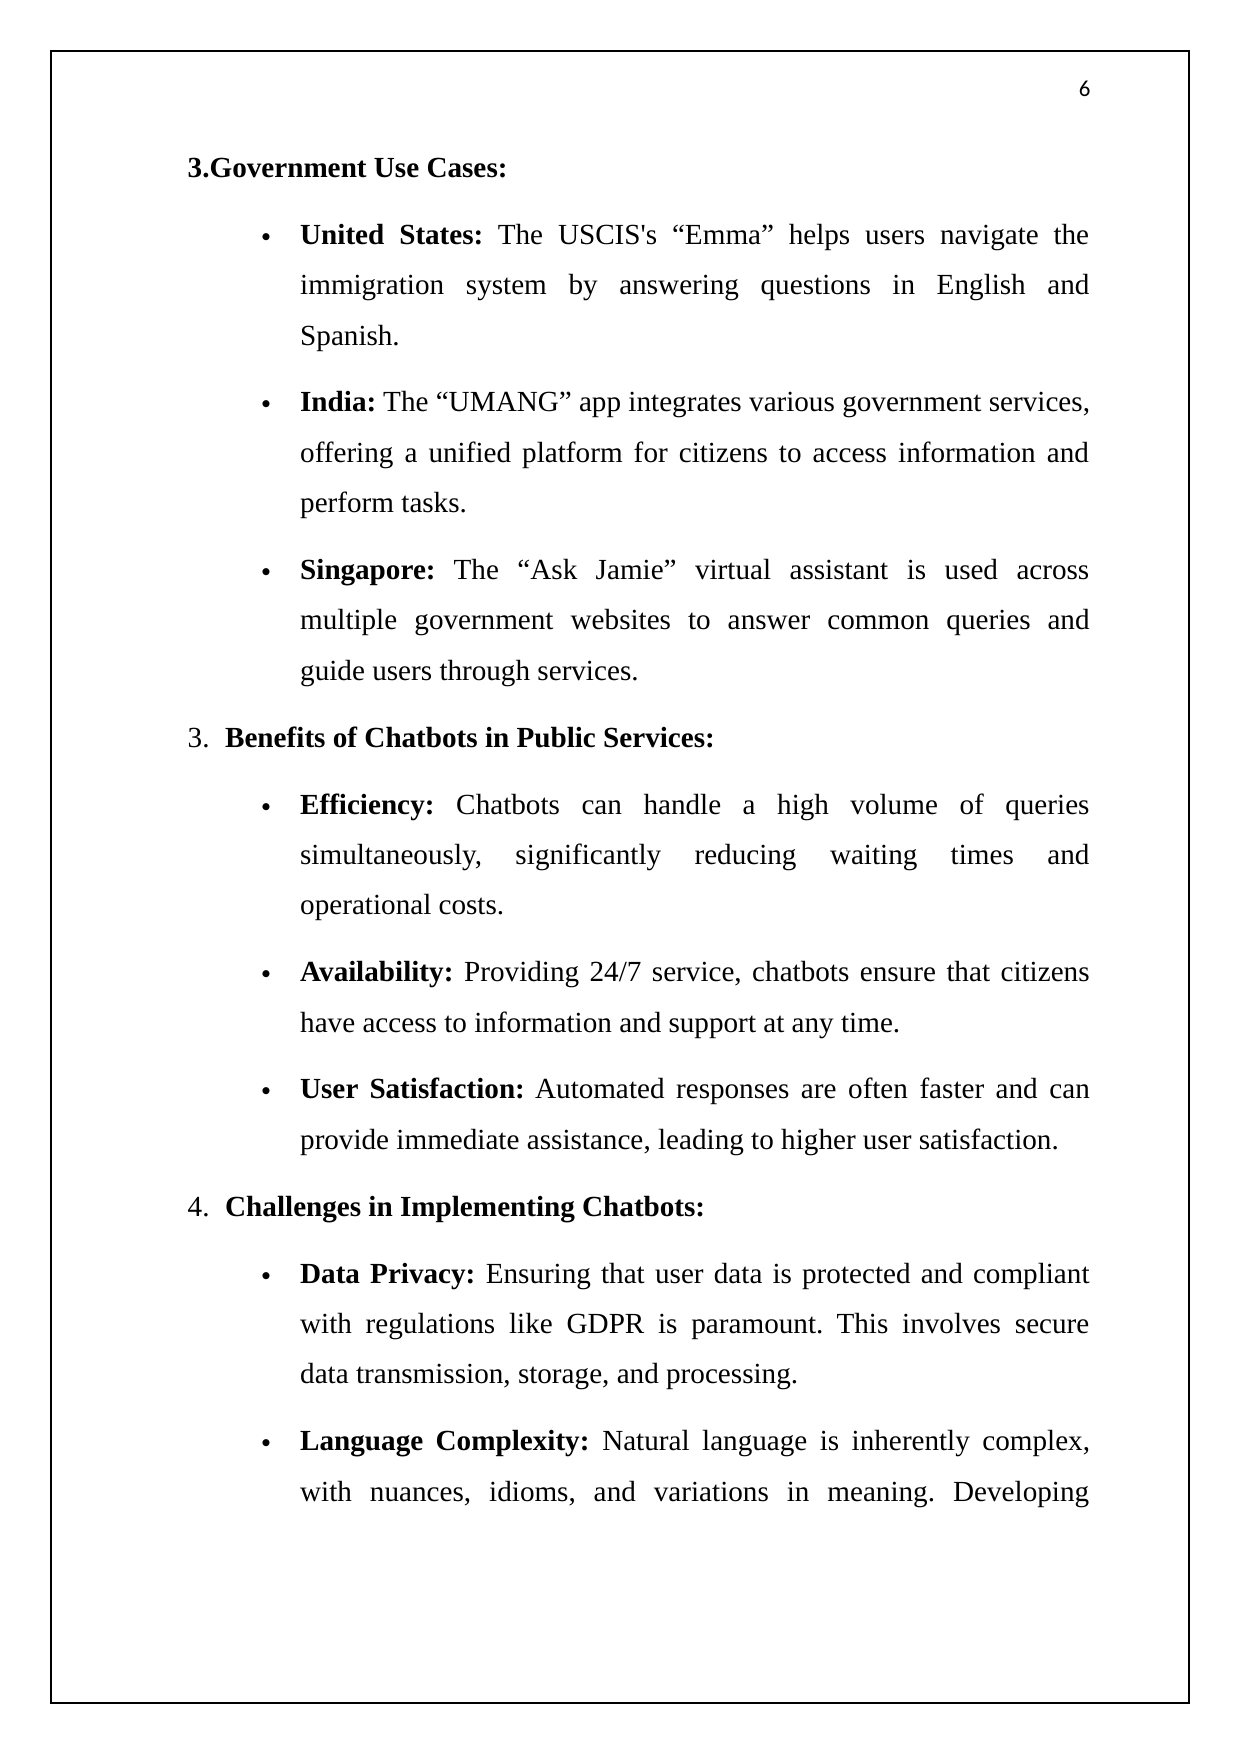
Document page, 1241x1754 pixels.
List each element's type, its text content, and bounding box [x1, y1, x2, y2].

list India: The “UMANG” app integrates various government services, offering a unified platform for citizens to access information and perform tasks. [262, 384, 1090, 519]
list United States: The USCIS's “Emma” helps users navigate the immigration system by answering questions in English and Spanish. [262, 217, 1090, 351]
list Singapore: The “Ask Jamie” virtual assistant is used across multiple government websites to answer common queries and guide users through services. [262, 552, 1090, 686]
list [262, 1423, 1090, 1507]
list Challenges in Implementing Chatbots: [187, 1189, 1090, 1222]
list User Satisfaction: Automated responses are often faster and can provide immediate assistance, leading to higher user satisfaction. [262, 1072, 1090, 1156]
text 3.Government Use Cases: [187, 150, 1090, 183]
list Availability: Providing 24/7 service, chatbots ensure that citizens have access to information and support at any time. [262, 954, 1090, 1038]
list Benefits of Chatbots in Public Services: [187, 720, 1090, 753]
list Data Privacy: Ensuring that user data is protected and compliant with regulations like GDPR is paramount. This involves secure data transmission, storage, and processing. [262, 1256, 1090, 1390]
list Efficiency: Chatbots can handle a high volume of queries simultaneously, significantly reducing waiting times and operational costs. [262, 787, 1090, 921]
